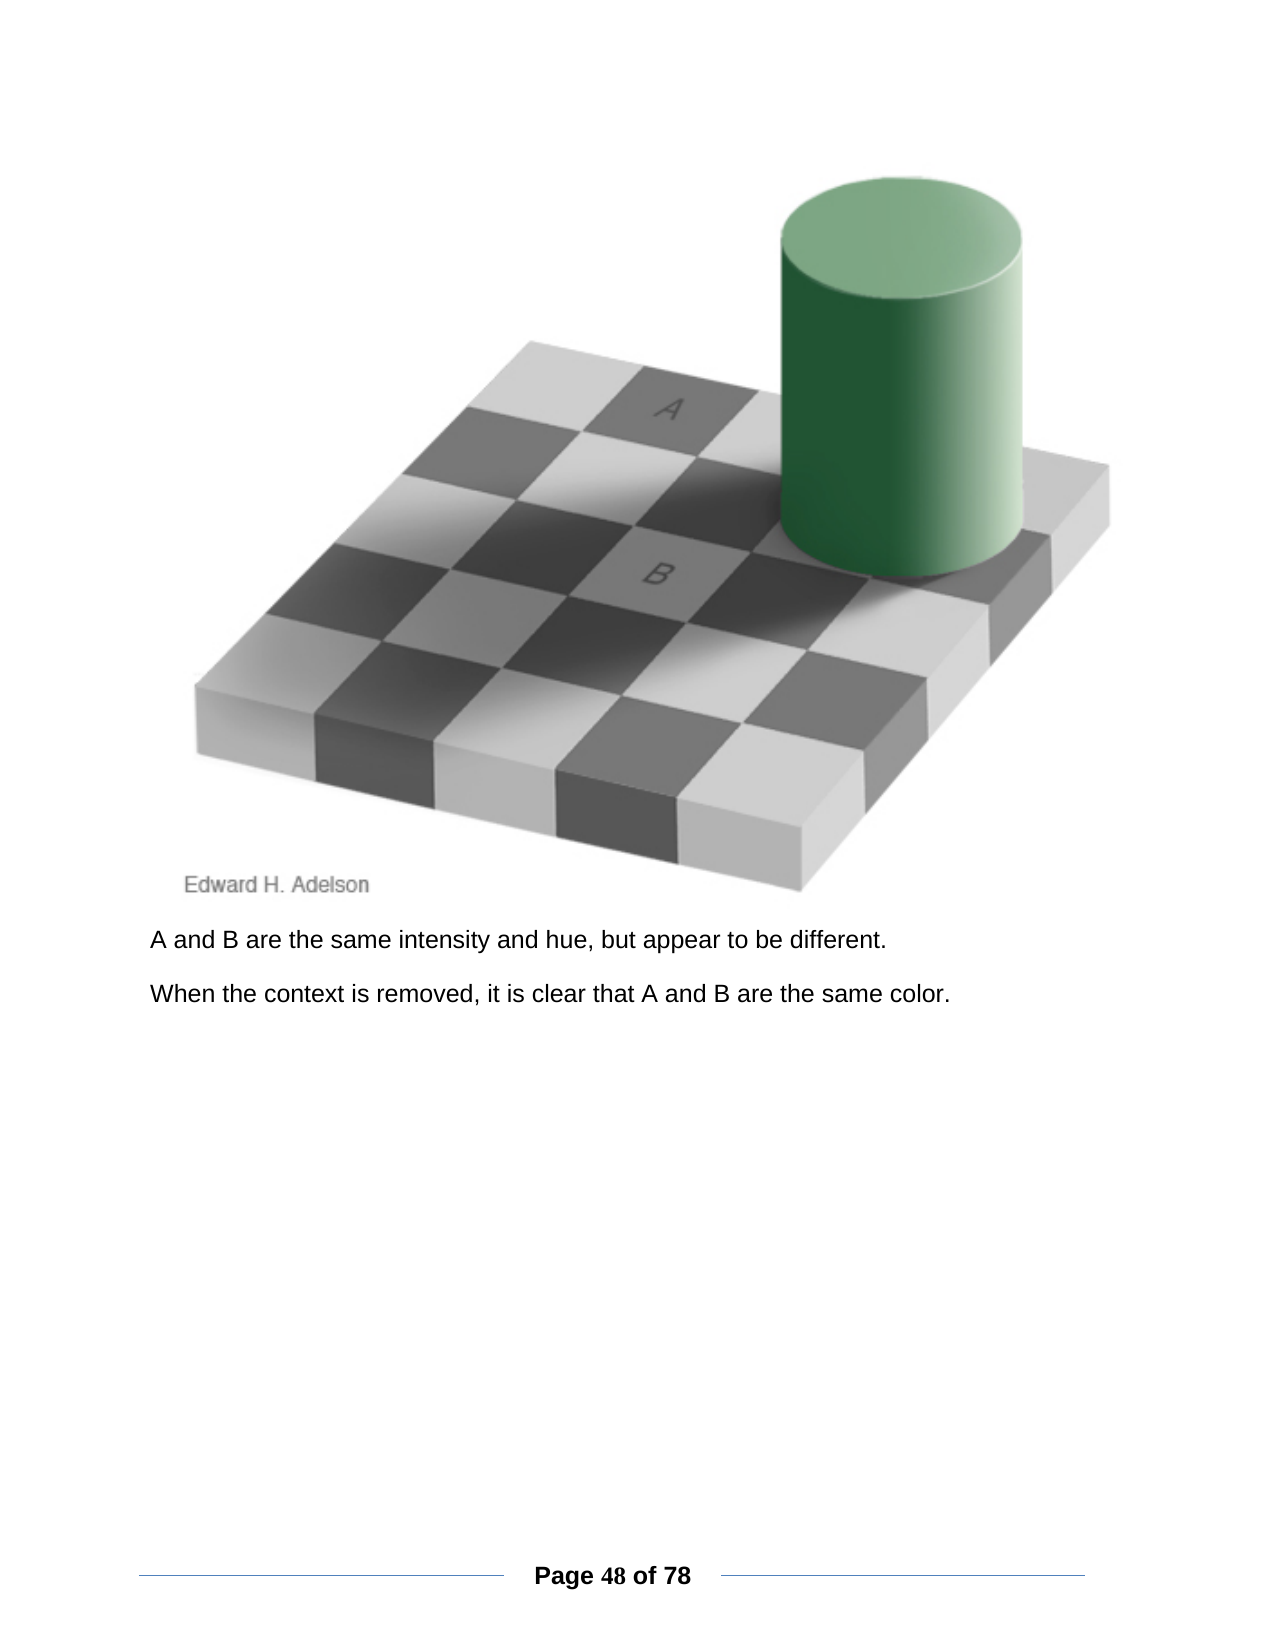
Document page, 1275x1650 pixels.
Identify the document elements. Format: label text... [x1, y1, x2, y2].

text When the context is removed, it is clear that A and B are the same color. [150, 979, 1125, 1008]
picture [168, 150, 1144, 909]
